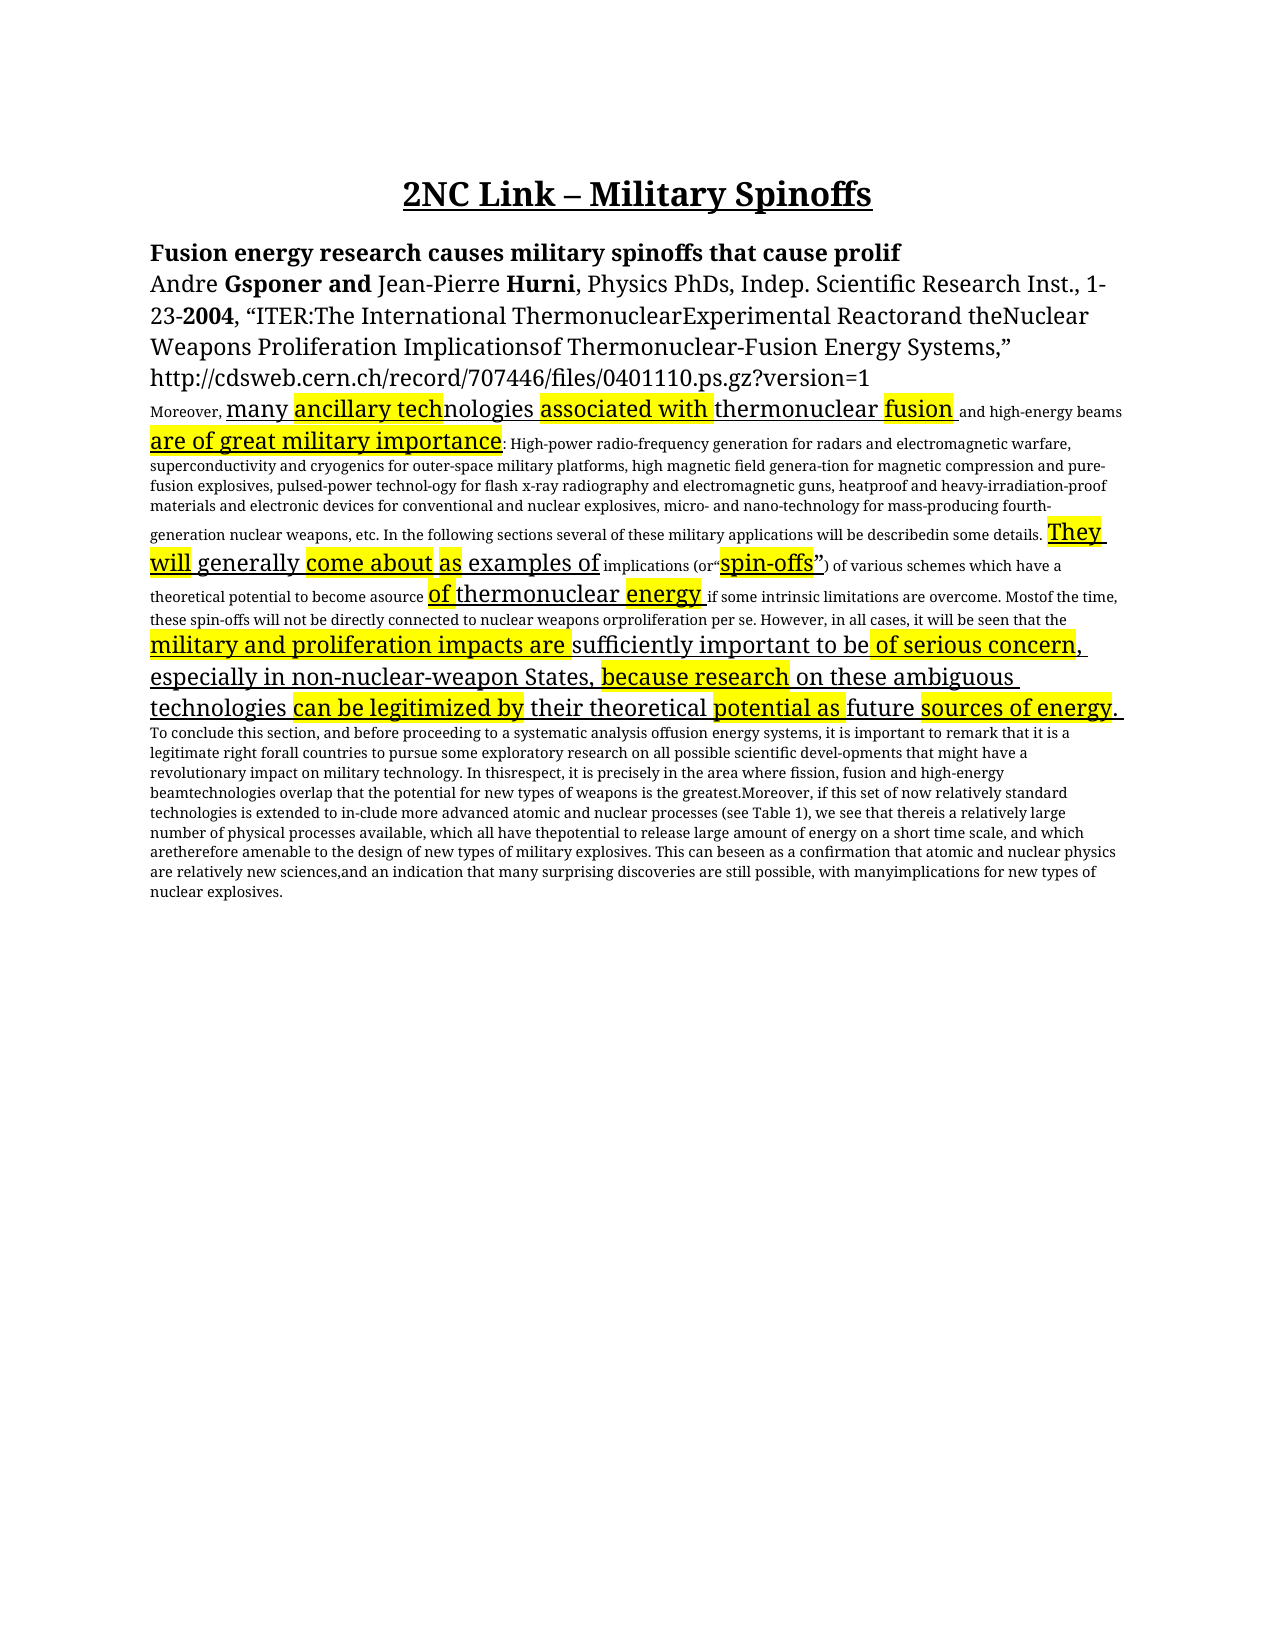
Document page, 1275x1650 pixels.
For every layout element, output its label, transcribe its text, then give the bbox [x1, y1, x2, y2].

subtitle 2NC Link – Military Spinoffs [150, 171, 1125, 216]
subtitle Fusion energy research causes military spinoffs that cause prolif [150, 237, 1125, 268]
text Moreover, many ancillary technologies associated with thermonuclear fusion and high-energy beams are of great military importance: High-power radio-frequency generation for radars and electromagnetic warfare, superconductivity and cryogenics for outer-space military platforms, high magnetic field genera-tion for magnetic compression and pure-fusion explosives, pulsed-power technol-ogy for flash x-ray radiography and electromagnetic guns, heatproof and heavy-irradiation-proof materials and electronic devices for conventional and nuclear explosives, micro- and nano-technology for mass-producing fourth-generation nuclear weapons, etc. In the following sections several of these military applications will be describedin some details. They will generally come about as examples of implications (or“spin-offs”) of various schemes which have a theoretical potential to become asource of thermonuclear energy if some intrinsic limitations are overcome. Mostof the time, these spin-offs will not be directly connected to nuclear weapons orproliferation per se. However, in all cases, it will be seen that the military and proliferation impacts are sufficiently important to be of serious concern, especially in non-nuclear-weapon States, because research on these ambiguous technologies can be legitimized by their theoretical potential as future sources of energy. To conclude this section, and before proceeding to a systematic analysis offusion energy systems, it is important to remark that it is a legitimate right forall countries to pursue some exploratory research on all possible scientific devel-opments that might have a revolutionary impact on military technology. In thisrespect, it is precisely in the area where fission, fusion and high-energy beamtechnologies overlap that the potential for new types of weapons is the greatest.Moreover, if this set of now relatively standard technologies is extended to in-clude more advanced atomic and nuclear processes (see Table 1), we see that thereis a relatively large number of physical processes available, which all have thepotential to release large amount of energy on a short time scale, and which aretherefore amenable to the design of new types of military explosives. This can beseen as a confirmation that atomic and nuclear physics are relatively new sciences,and an indication that many surprising discoveries are still possible, with manyimplications for new types of nuclear explosives. [150, 393, 1125, 902]
text Andre Gsponer and Jean-Pierre Hurni, Physics PhDs, Indep. Scientific Research Inst., 1-23-2004, “ITER:The International ThermonuclearExperimental Reactorand theNuclear Weapons Proliferation Implicationsof Thermonuclear-Fusion Energy Systems,” http://cdsweb.cern.ch/record/707446/files/0401110.ps.gz?version=1 [150, 268, 1125, 393]
